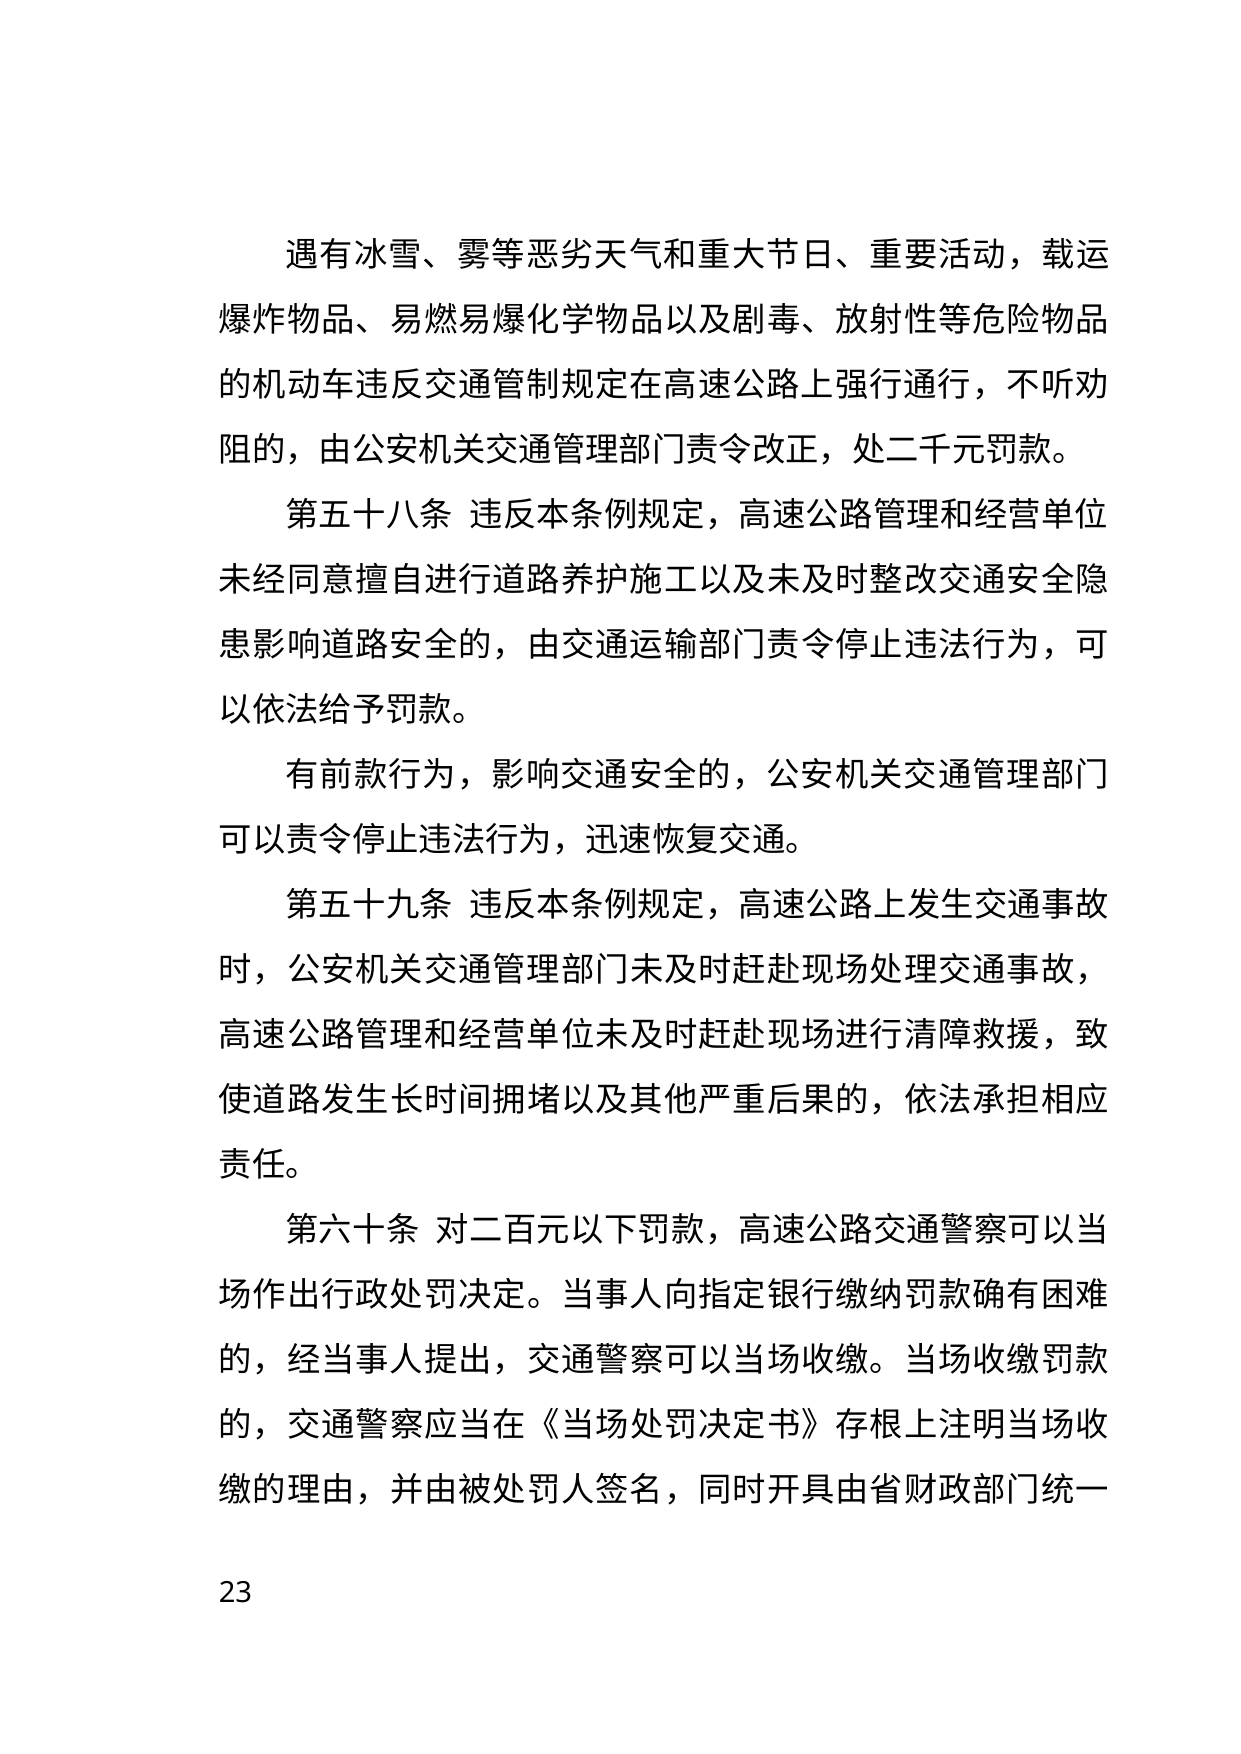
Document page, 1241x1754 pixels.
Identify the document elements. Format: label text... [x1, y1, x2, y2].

text 有前款行为，影响交通安全的，公安机关交通管理部门可以责令停止违法行为，迅速恢复交通。 [218, 739, 1110, 869]
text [218, 1194, 1110, 1519]
text 第五十八条 违反本条例规定，高速公路管理和经营单位未经同意擅自进行道路养护施工以及未及时整改交通安全隐患影响道路安全的，由交通运输部门责令停止违法行为，可以依法给予罚款。 [218, 479, 1110, 739]
text 遇有冰雪、雾等恶劣天气和重大节日、重要活动，载运爆炸物品、易燃易爆化学物品以及剧毒、放射性等危险物品的机动车违反交通管制规定在高速公路上强行通行，不听劝阻的，由公安机关交通管理部门责令改正，处二千元罚款。 [218, 219, 1110, 479]
text 第五十九条 违反本条例规定，高速公路上发生交通事故时，公安机关交通管理部门未及时赶赴现场处理交通事故，高速公路管理和经营单位未及时赶赴现场进行清障救援，致使道路发生长时间拥堵以及其他严重后果的，依法承担相应责任。 [218, 869, 1110, 1194]
